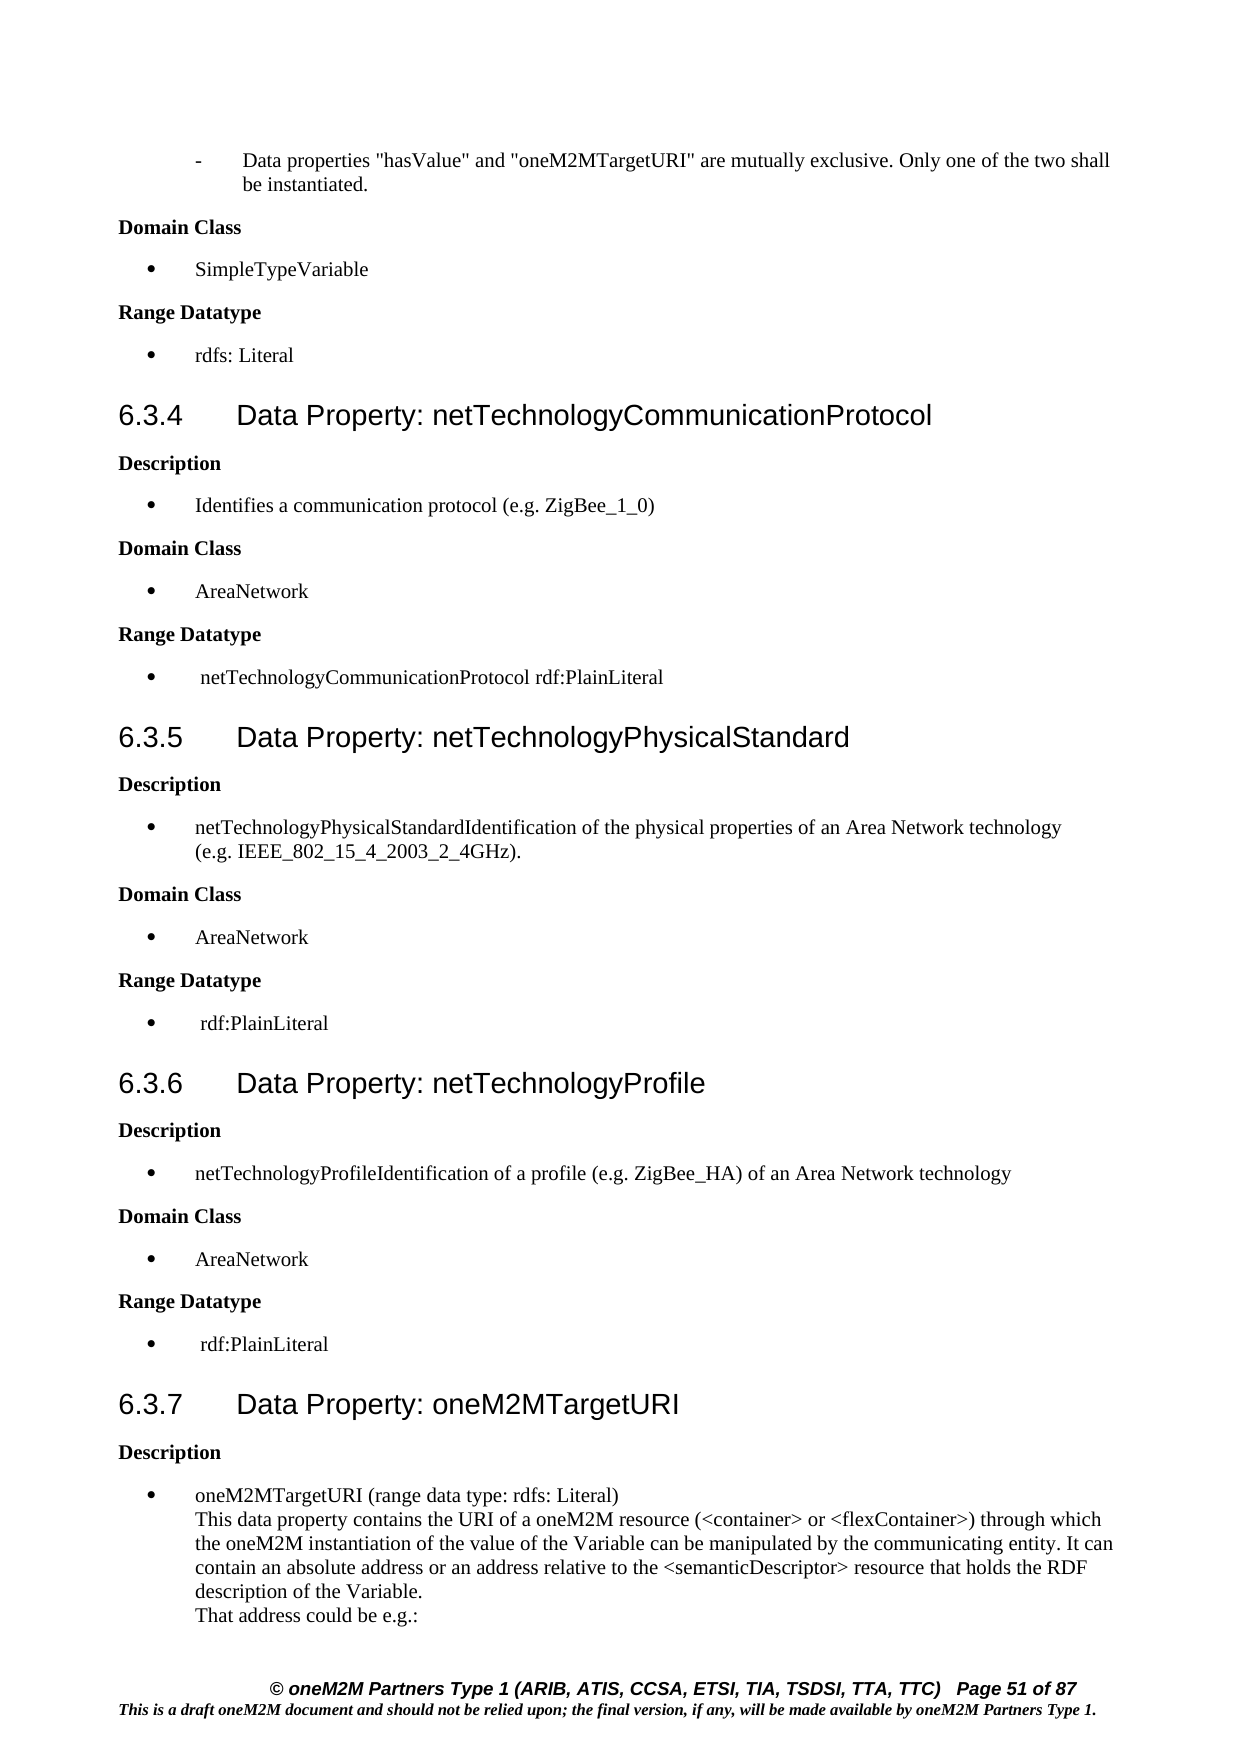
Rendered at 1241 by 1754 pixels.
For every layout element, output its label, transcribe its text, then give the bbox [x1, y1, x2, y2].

subtitle 6.3.5 Data Property: netTechnologyPhysicalStandard [118, 720, 1122, 753]
text SimpleTypeVariable [148, 257, 1122, 281]
text Domain Class [118, 214, 1122, 239]
text oneM2MTargetURI (range data type: rdfs: Literal) This data property contains the URI of a oneM2M resource (<container> or <flexContainer>) through which the oneM2M instantiation of the value of the Variable can be manipulated by the communicating entity. It can contain an absolute address or an address relative to the <semanticDescriptor> resource that holds the RDF description of the Variable. That address could be e.g.: [148, 1482, 1122, 1627]
text rdfs: Literal [148, 343, 1122, 367]
text rdf:PlainLiteral [148, 1010, 1122, 1034]
text AreaNetwork [148, 925, 1122, 949]
text rdf:PlainLiteral [148, 1332, 1122, 1356]
text Description [118, 772, 1122, 796]
text netTechnologyProfileIdentification of a profile (e.g. ZigBee_HA) of an Area Network technology [148, 1161, 1122, 1185]
subtitle 6.3.6 Data Property: netTechnologyProfile [118, 1066, 1122, 1099]
text AreaNetwork [148, 1246, 1122, 1271]
text Domain Class [118, 536, 1122, 560]
text Range Datatype [118, 622, 1122, 646]
text Data properties "hasValue" and "oneM2MTargetURI" are mutually exclusive. Only one of the two shall be instantiated. [195, 148, 1122, 196]
text Range Datatype [118, 968, 1122, 992]
text Domain Class [118, 1204, 1122, 1228]
text Domain Class [118, 882, 1122, 906]
subtitle 6.3.4 Data Property: netTechnologyCommunicationProtocol [118, 398, 1122, 432]
text Range Datatype [118, 1289, 1122, 1313]
text netTechnologyCommunicationProtocol rdf:PlainLiteral [148, 665, 1122, 689]
text netTechnologyPhysicalStandardIdentification of the physical properties of an Area Network technology (e.g. IEEE_802_15_4_2003_2_4GHz). [148, 815, 1122, 863]
text Range Datatype [118, 300, 1122, 324]
text AreaNetwork [148, 579, 1122, 603]
subtitle 6.3.7 Data Property: oneM2MTargetURI [118, 1387, 1122, 1421]
text Description [118, 451, 1122, 475]
text Description [118, 1440, 1122, 1464]
text Description [118, 1118, 1122, 1142]
text Identifies a communication protocol (e.g. ZigBee_1_0) [148, 493, 1122, 517]
